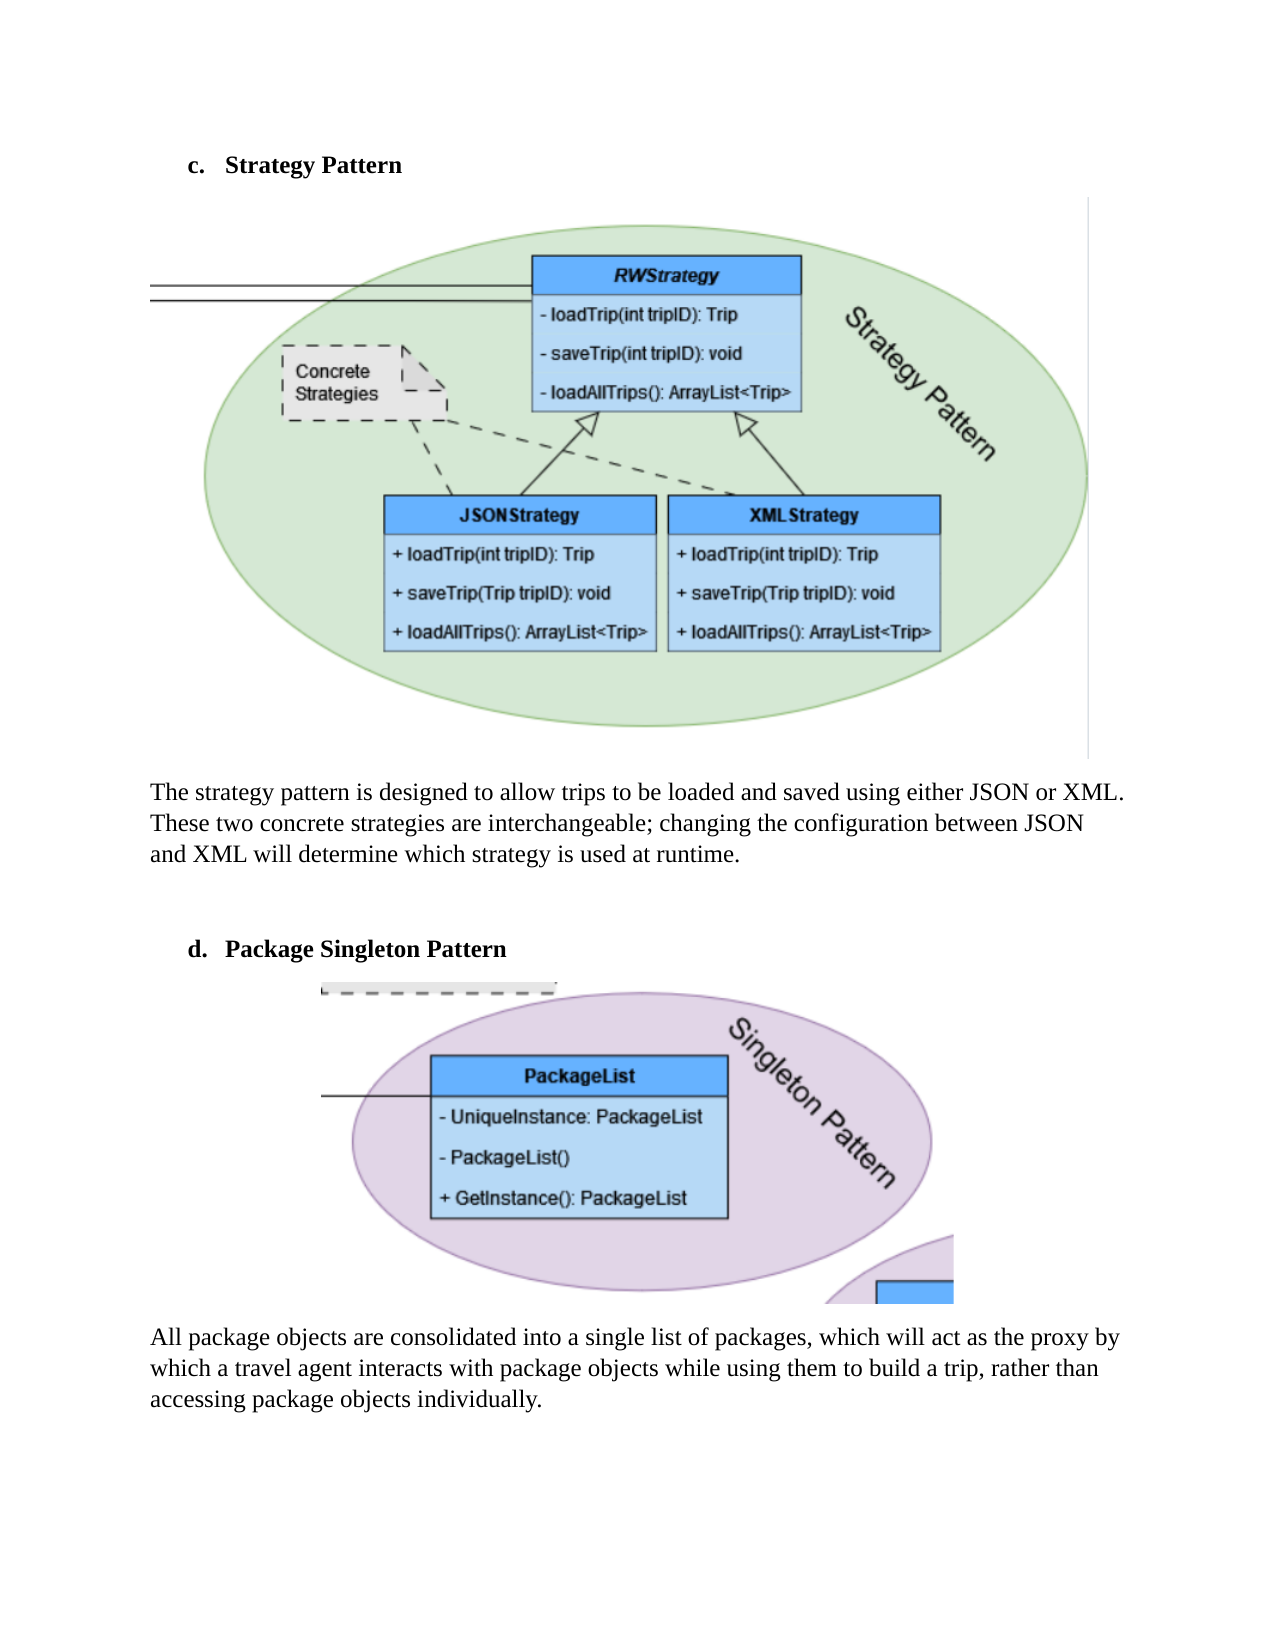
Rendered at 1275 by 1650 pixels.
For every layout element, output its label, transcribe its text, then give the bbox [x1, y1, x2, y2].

picture [321, 982, 954, 1304]
text The strategy pattern is designed to allow trips to be loaded and saved using either JSON or XML. These two concrete strategies are interchangeable; changing the configuration between JSON and XML will determine which strategy is used at runtime. [150, 777, 1125, 868]
text All package objects are consolidated into a single list of packages, which will act as the proxy by which a travel agent interacts with package objects while using them to build a trip, rather than accessing package objects individually. [150, 1322, 1125, 1413]
picture [150, 197, 1125, 759]
list Strategy Pattern [187, 150, 1125, 179]
list Package Singleton Pattern [187, 934, 1125, 963]
